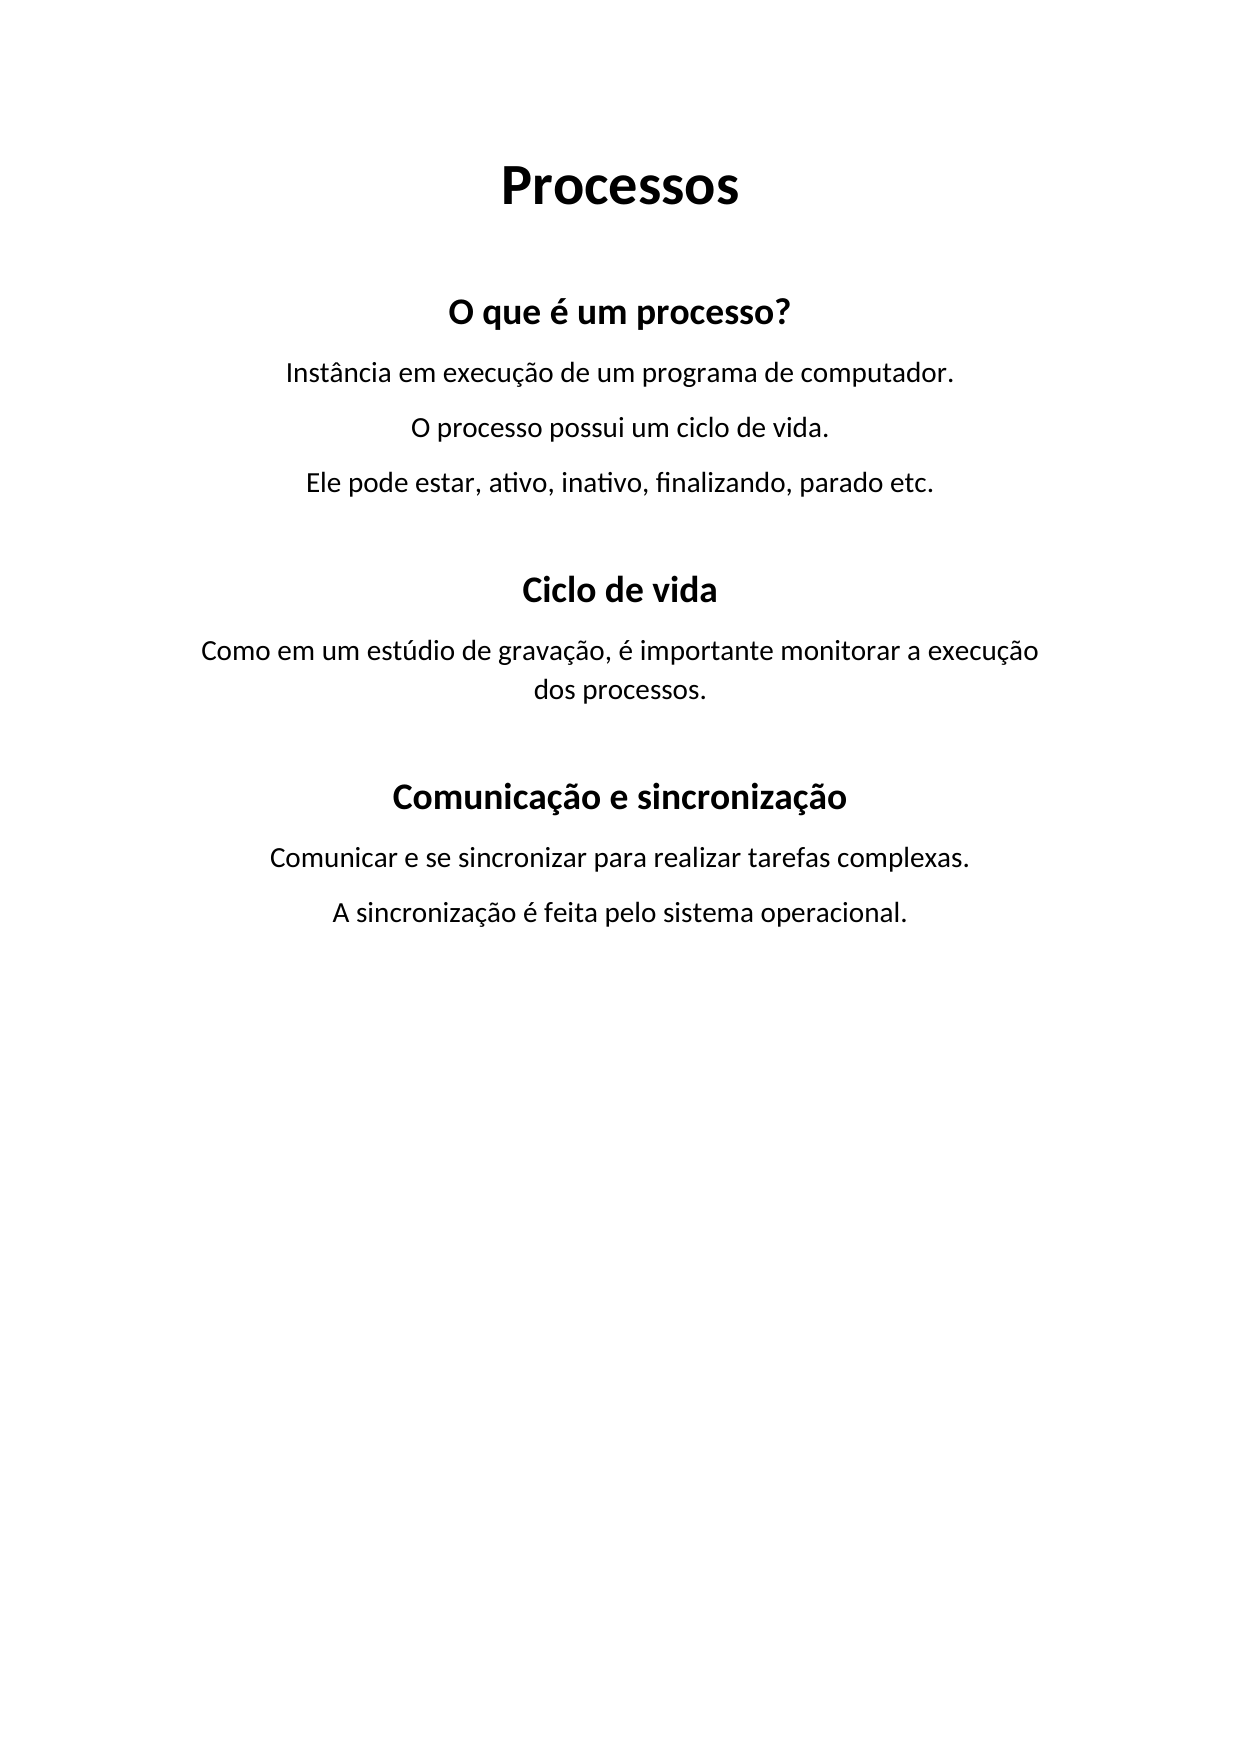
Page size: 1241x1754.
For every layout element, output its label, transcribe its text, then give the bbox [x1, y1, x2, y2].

text Ele pode estar, ativo, inativo, finalizando, parado etc. [177, 464, 1063, 500]
text Comunicar e se sincronizar para realizar tarefas complexas. [177, 839, 1063, 875]
text Instância em execução de um programa de computador. [177, 354, 1063, 390]
text O que é um processo? [177, 288, 1063, 334]
text Ciclo de vida [177, 566, 1063, 612]
text O processo possui um ciclo de vida. [177, 409, 1063, 445]
text Processos [177, 148, 1063, 219]
text A sincronização é feita pelo sistema operacional. [177, 894, 1063, 930]
text Como em um estúdio de gravação, é importante monitorar a execução dos processos. [177, 632, 1063, 707]
text Comunicação e sincronização [177, 773, 1063, 819]
